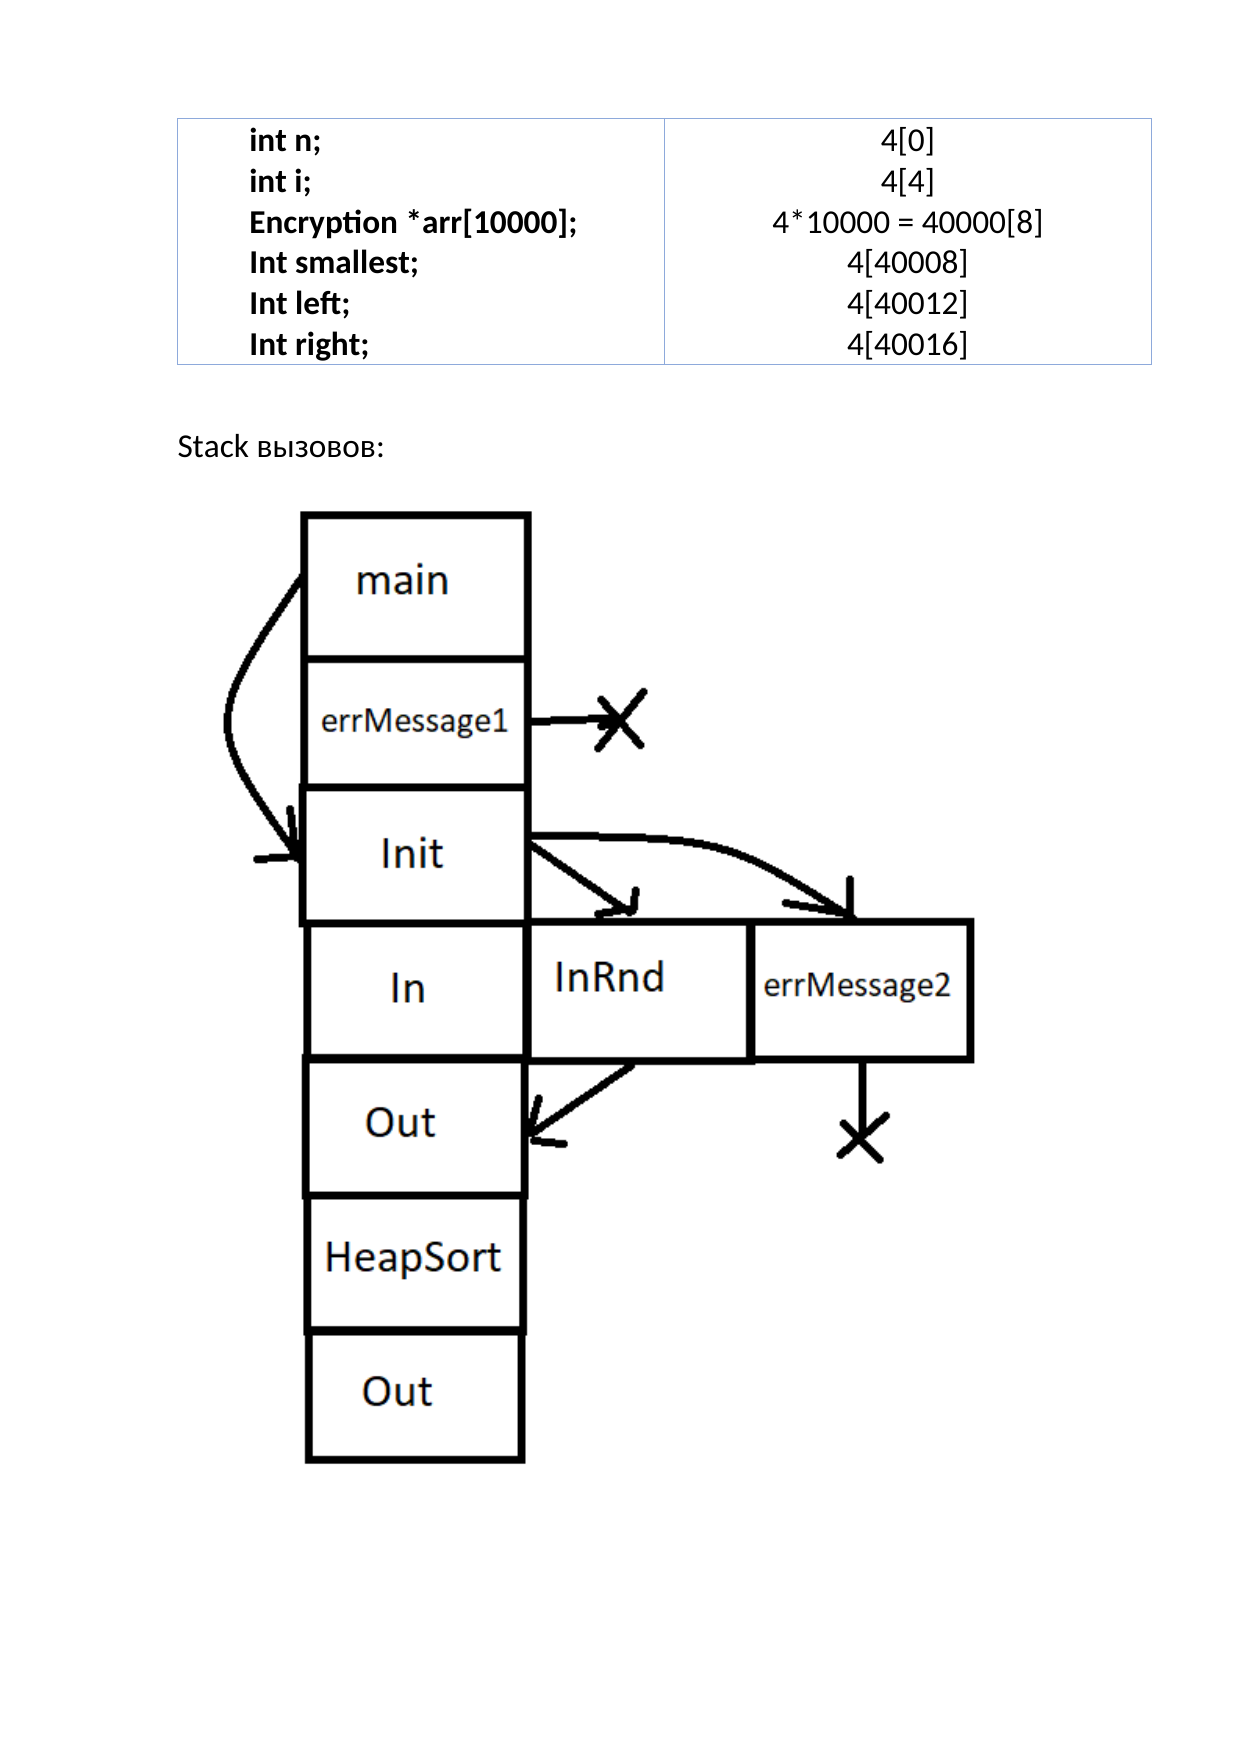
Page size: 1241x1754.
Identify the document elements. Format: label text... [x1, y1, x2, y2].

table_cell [178, 119, 664, 363]
text Stack вызовов: [177, 425, 1152, 466]
picture [177, 485, 1009, 1475]
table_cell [665, 119, 1151, 363]
